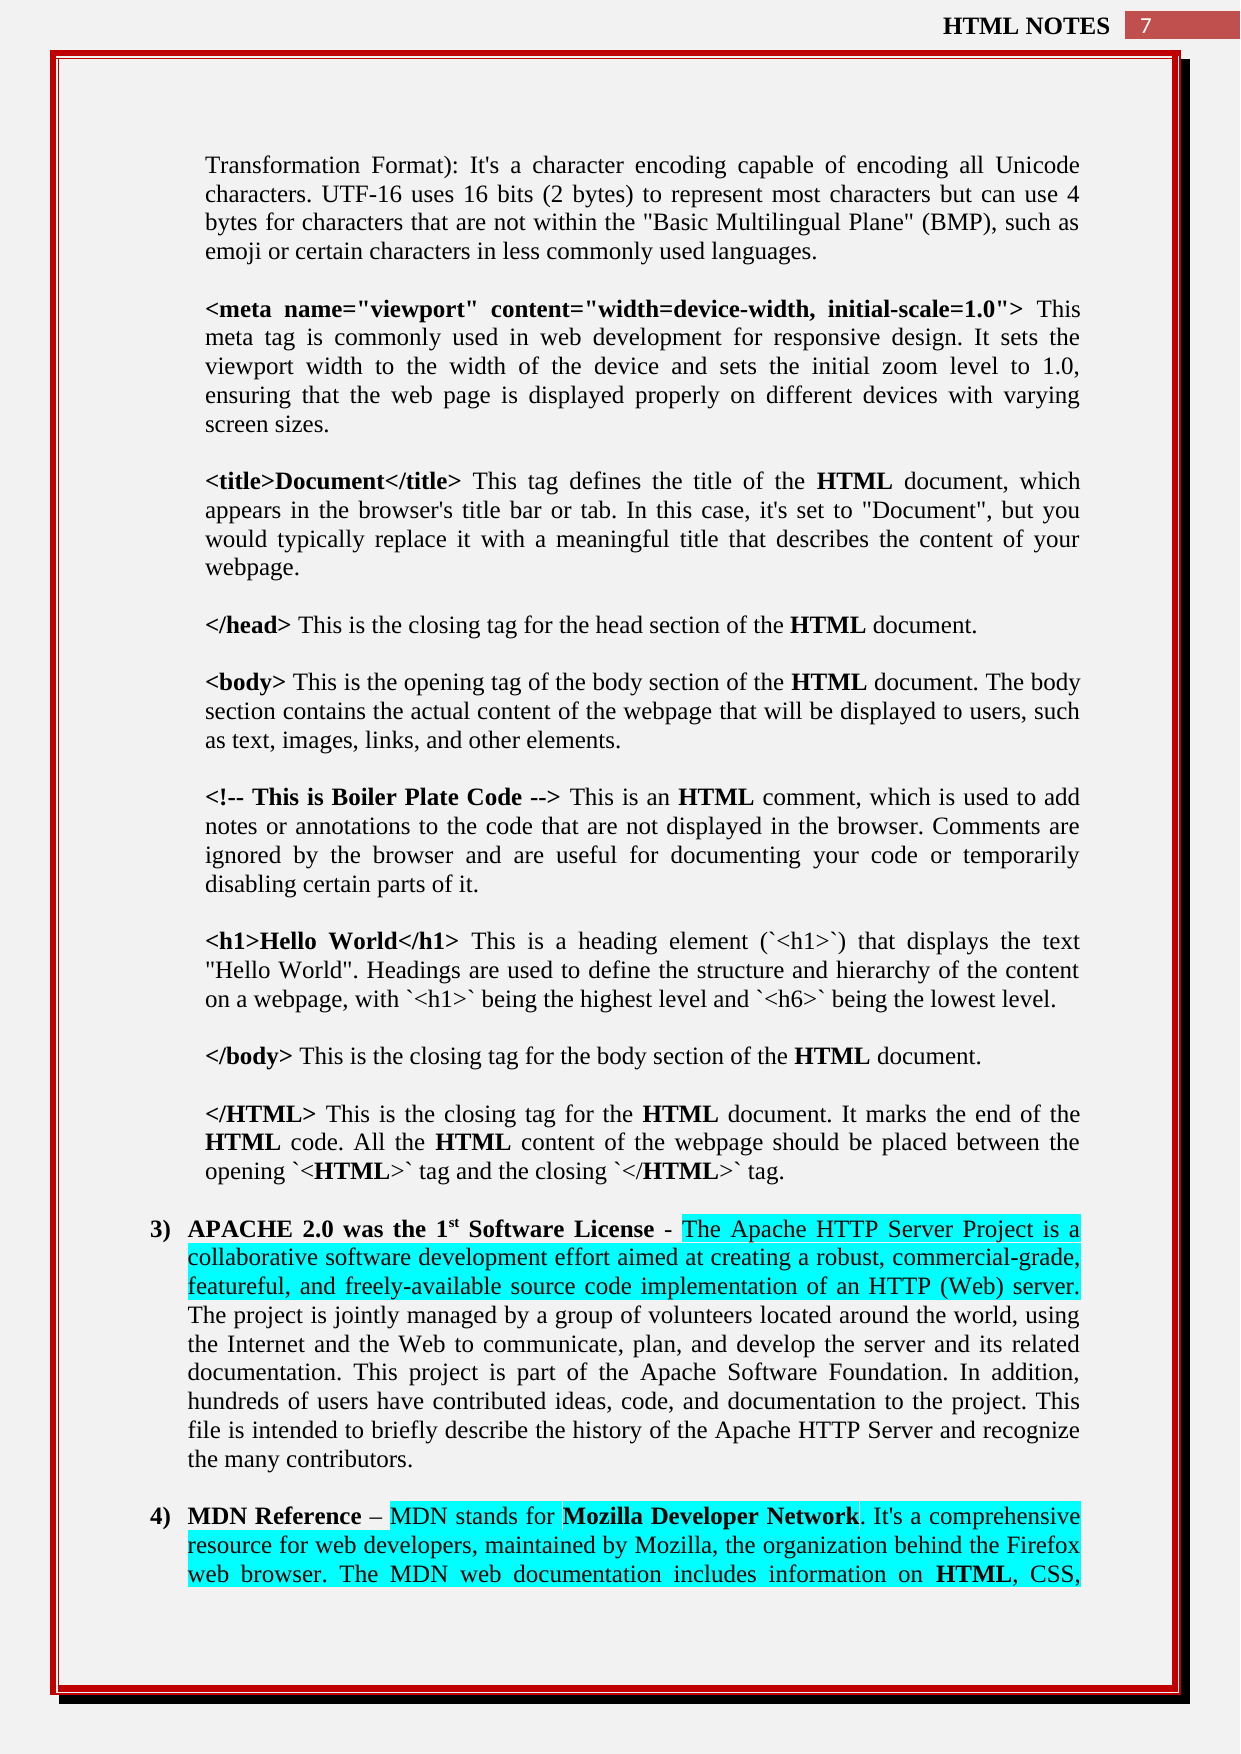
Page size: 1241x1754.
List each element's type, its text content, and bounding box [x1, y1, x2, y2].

text <body> This is the opening tag of the body section of the HTML document. The body section contains the actual content of the webpage that will be displayed to users, such as text, images, links, and other elements. [205, 667, 1081, 754]
text </head> This is the closing tag for the head section of the HTML document. [205, 610, 1081, 639]
text <h1>Hello World</h1> This is a heading element (`<h1>`) that displays the text "Hello World". Headings are used to define the structure and hierarchy of the content on a webpage, with `<h1>` being the highest level and `<h6>` being the lowest level. [205, 926, 1081, 1012]
text <!-- This is Boiler Plate Code --> This is an HTML comment, which is used to add notes or annotations to the code that are not displayed in the browser. Comments are ignored by the browser and are useful for documenting your code or temporarily disabling certain parts of it. [205, 782, 1081, 897]
text <title>Document</title> This tag defines the title of the HTML document, which appears in the browser's title bar or tab. In this case, it's set to "Document", but you would typically replace it with a meaningful title that describes the content of your webpage. [205, 466, 1081, 581]
text <meta name="viewport" content="width=device-width, initial-scale=1.0"> This meta tag is commonly used in web development for responsive design. It sets the viewport width to the width of the device and sets the initial zoom level to 1.0, ensuring that the web page is displayed properly on different devices with varying screen sizes. [205, 294, 1081, 437]
list APACHE 2.0 was the 1st Software License - The Apache HTTP Server Project is a collaborative software development effort aimed at creating a robust, commercial-grade, featureful, and freely-available source code implementation of an HTTP (Web) server. The project is jointly managed by a group of volunteers located around the world, using the Internet and the Web to communicate, plan, and develop the server and its related documentation. This project is part of the Apache Software Foundation. In addition, hundreds of users have contributed ideas, code, and documentation to the project. This file is intended to briefly describe the history of the Apache HTTP Server and recognize the many contributors. [150, 1214, 1081, 1472]
text </body> This is the closing tag for the body section of the HTML document. [205, 1041, 1081, 1070]
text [205, 150, 1081, 265]
text </HTML> This is the closing tag for the HTML document. It marks the end of the HTML code. All the HTML content of the webpage should be placed between the opening `<HTML>` tag and the closing `</HTML>` tag. [205, 1099, 1081, 1185]
